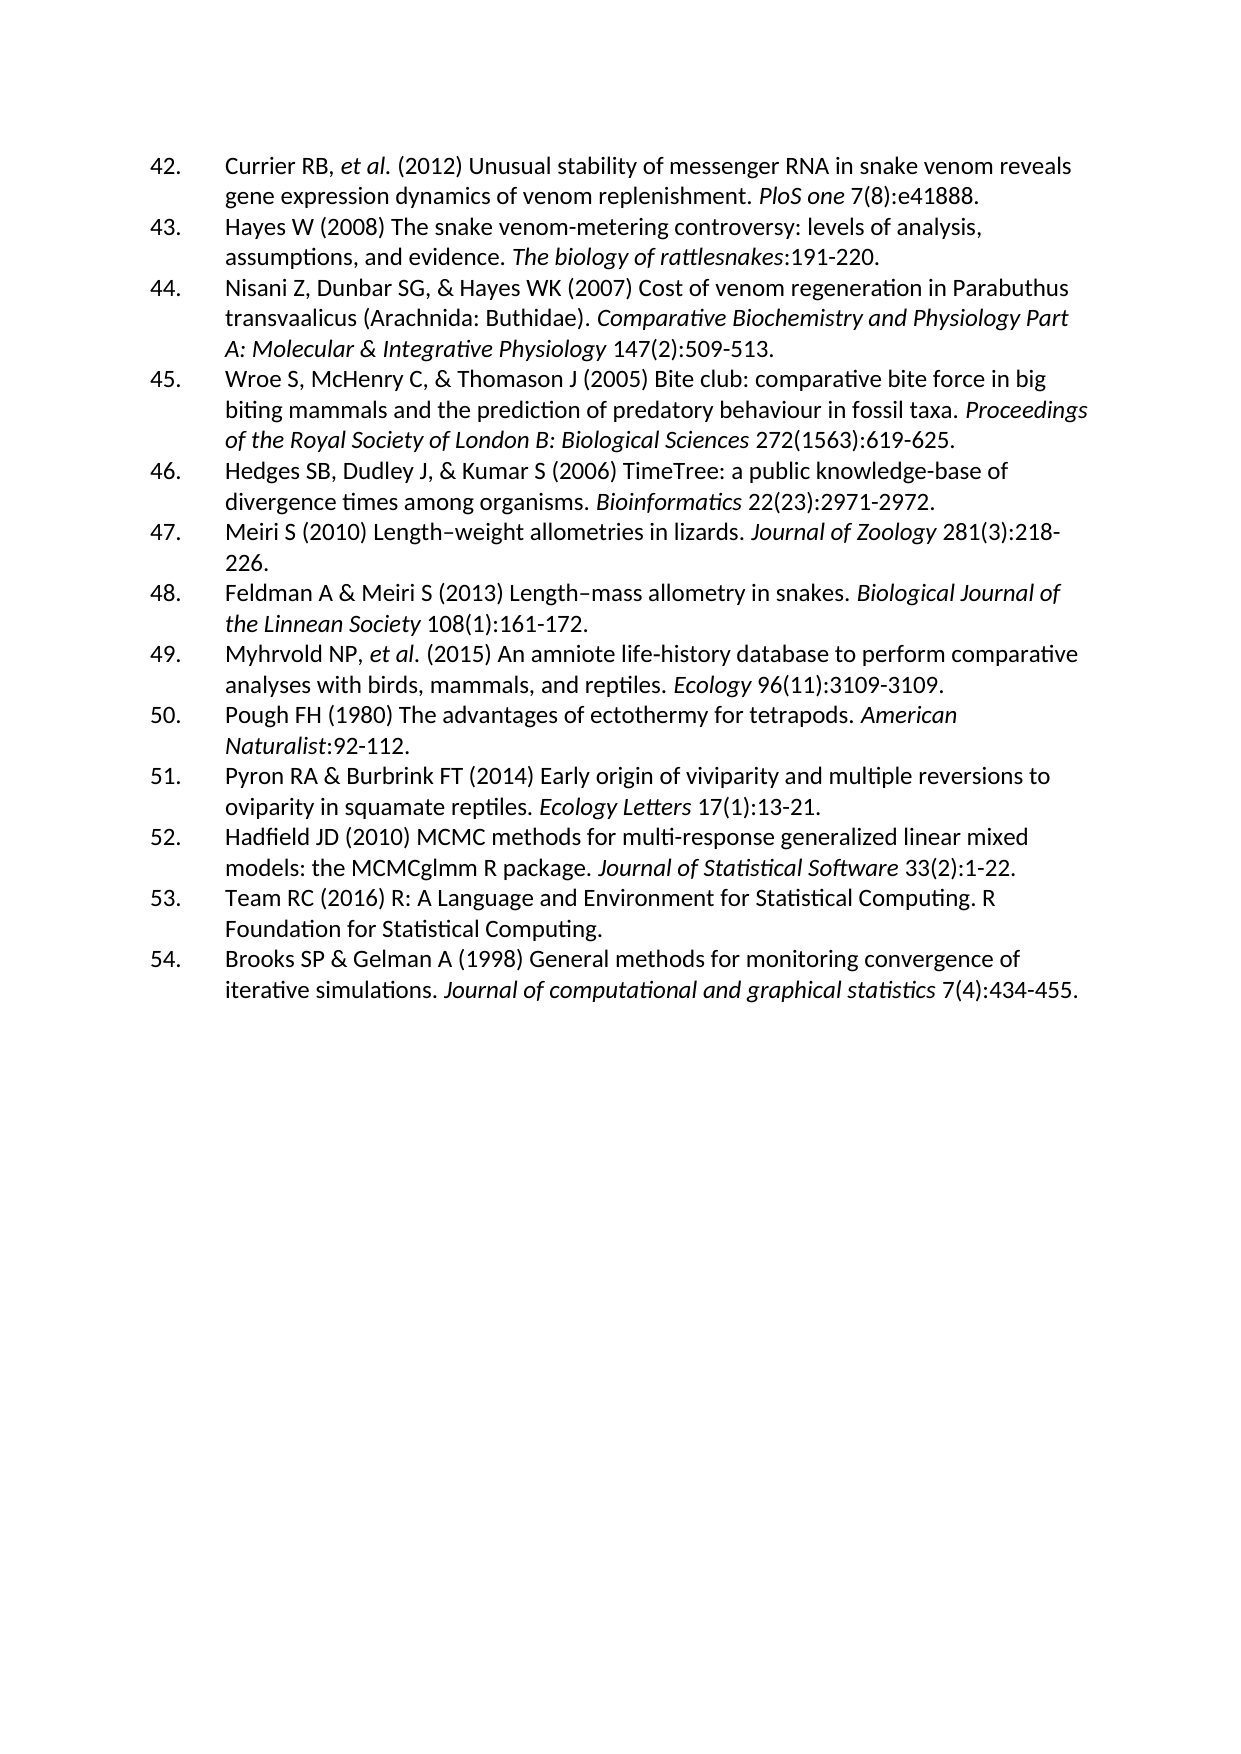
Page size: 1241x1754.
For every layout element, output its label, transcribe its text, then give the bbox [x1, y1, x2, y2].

text 52. Hadfield JD (2010) MCMC methods for multi-response generalized linear mixed models: the MCMCglmm R package. Journal of Statistical Software 33(2):1-22. [150, 821, 1090, 882]
text 50. Pough FH (1980) The advantages of ectothermy for tetrapods. American Naturalist:92-112. [150, 699, 1090, 760]
text 45. Wroe S, McHenry C, & Thomason J (2005) Bite club: comparative bite force in big biting mammals and the prediction of predatory behaviour in fossil taxa. Proceedings of the Royal Society of London B: Biological Sciences 272(1563):619-625. [150, 364, 1090, 455]
text 47. Meiri S (2010) Length–weight allometries in lizards. Journal of Zoology 281(3):218-226. [150, 516, 1090, 577]
text 46. Hedges SB, Dudley J, & Kumar S (2006) TimeTree: a public knowledge-base of divergence times among organisms. Bioinformatics 22(23):2971-2972. [150, 455, 1090, 516]
text 53. Team RC (2016) R: A Language and Environment for Statistical Computing. R Foundation for Statistical Computing. [150, 882, 1090, 943]
text 44. Nisani Z, Dunbar SG, & Hayes WK (2007) Cost of venom regeneration in Parabuthus transvaalicus (Arachnida: Buthidae). Comparative Biochemistry and Physiology Part A: Molecular & Integrative Physiology 147(2):509-513. [150, 272, 1090, 364]
text 48. Feldman A & Meiri S (2013) Length–mass allometry in snakes. Biological Journal of the Linnean Society 108(1):161-172. [150, 577, 1090, 638]
text 49. Myhrvold NP, et al. (2015) An amniote life‐history database to perform comparative analyses with birds, mammals, and reptiles. Ecology 96(11):3109-3109. [150, 638, 1090, 699]
text 54. Brooks SP & Gelman A (1998) General methods for monitoring convergence of iterative simulations. Journal of computational and graphical statistics 7(4):434-455. [150, 943, 1090, 1004]
text 51. Pyron RA & Burbrink FT (2014) Early origin of viviparity and multiple reversions to oviparity in squamate reptiles. Ecology Letters 17(1):13-21. [150, 760, 1090, 821]
text 42. Currier RB, et al. (2012) Unusual stability of messenger RNA in snake venom reveals gene expression dynamics of venom replenishment. PloS one 7(8):e41888. [150, 150, 1090, 211]
text 43. Hayes W (2008) The snake venom-metering controversy: levels of analysis, assumptions, and evidence. The biology of rattlesnakes:191-220. [150, 211, 1090, 272]
